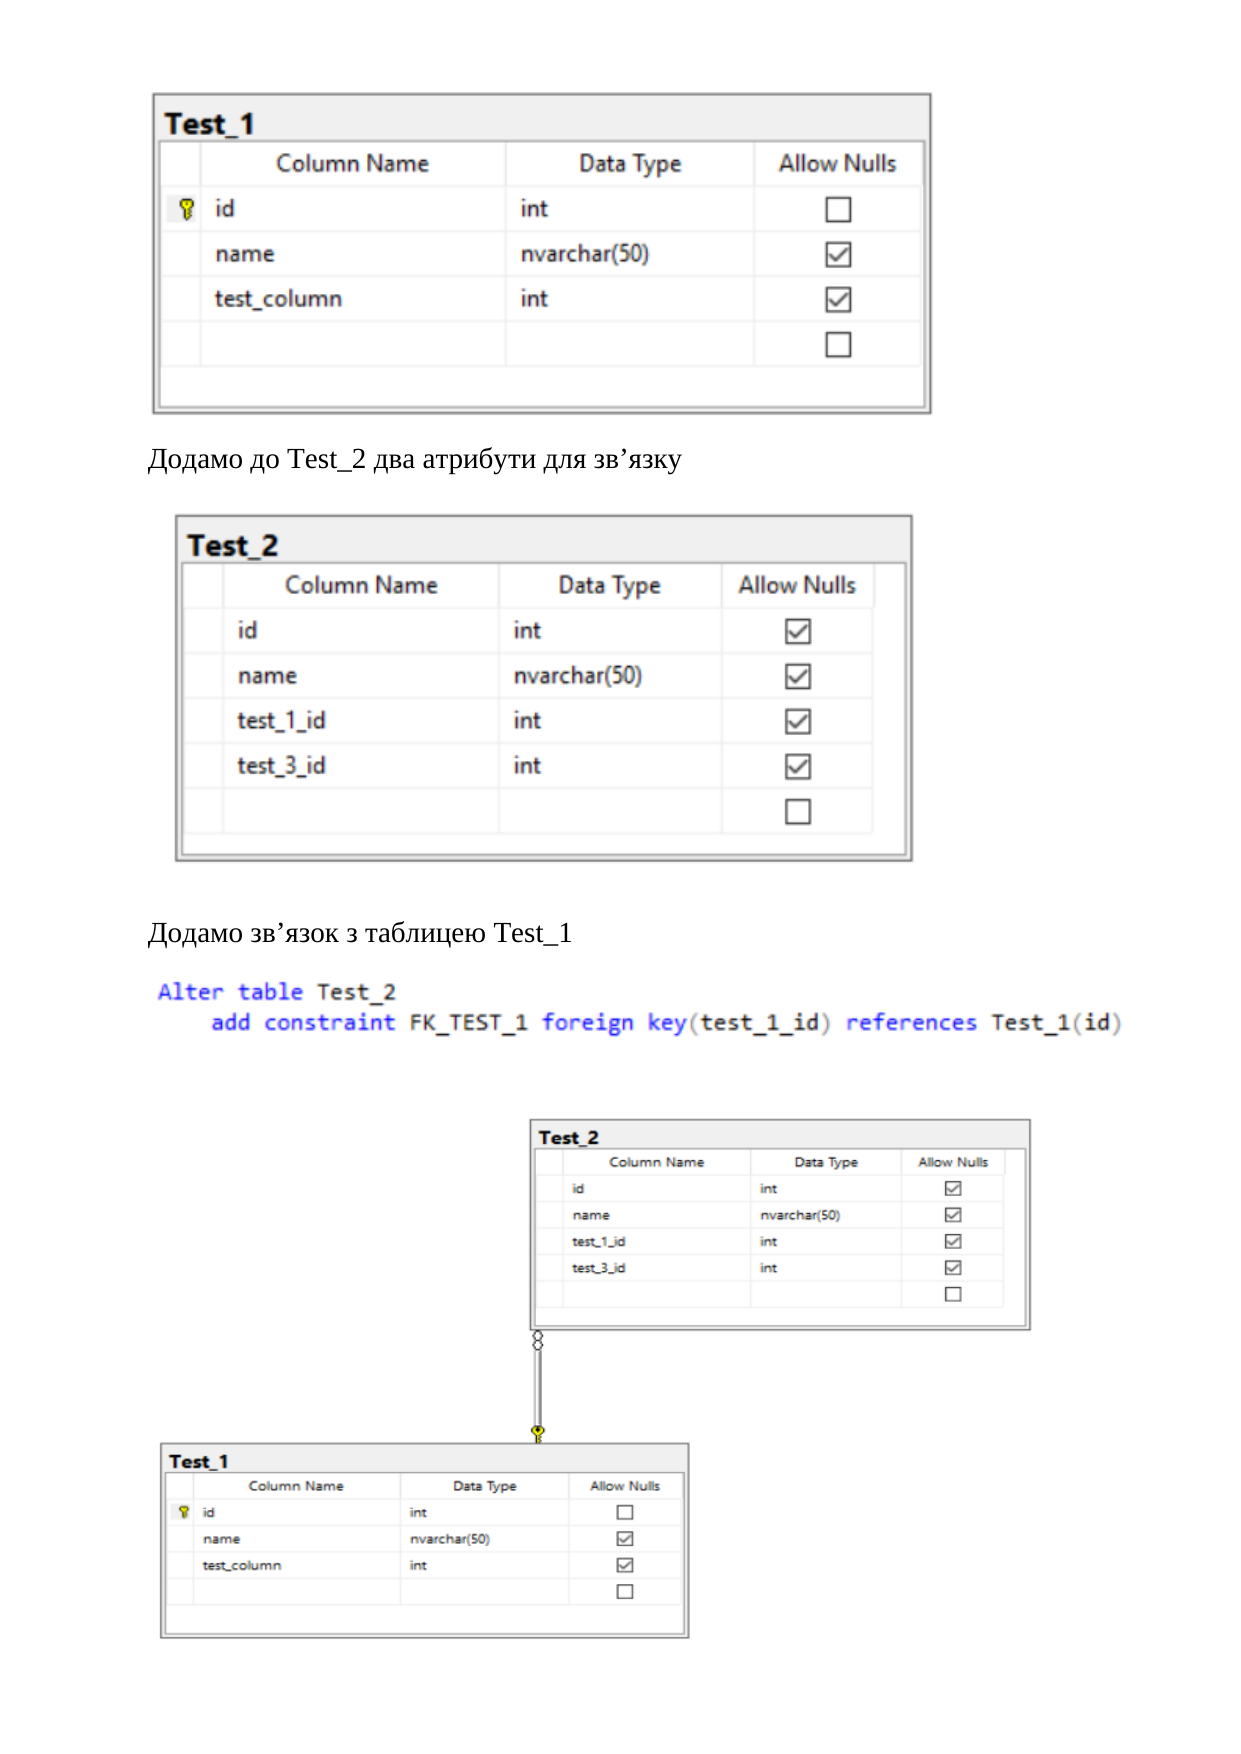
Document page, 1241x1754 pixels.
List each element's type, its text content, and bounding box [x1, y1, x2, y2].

picture [147, 1086, 1048, 1656]
picture [147, 967, 1152, 1069]
text Додамо зв’язок з таблицею Test_1 [148, 916, 1152, 949]
text Додамо до Test_2 два атрибути для зв’язку [148, 441, 1152, 474]
picture [147, 492, 948, 898]
picture [147, 88, 947, 423]
